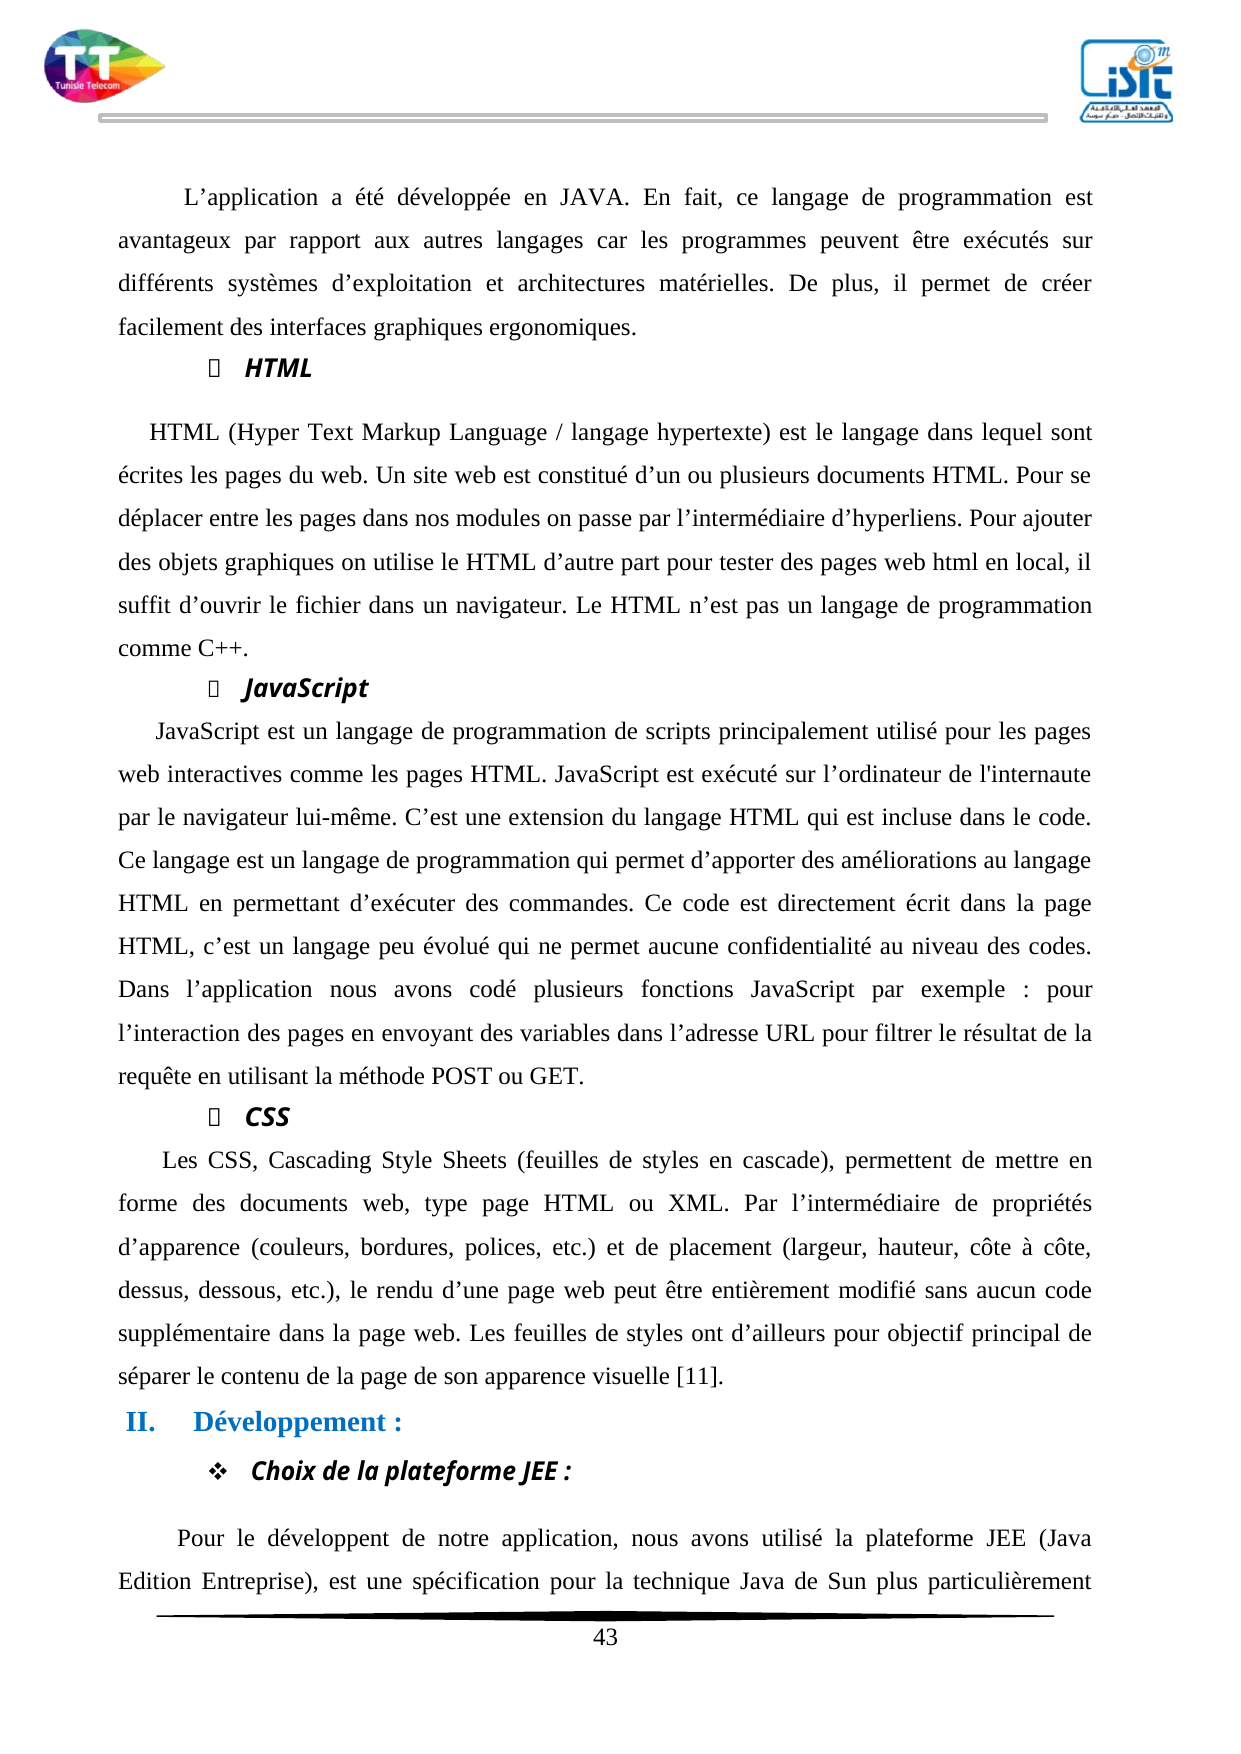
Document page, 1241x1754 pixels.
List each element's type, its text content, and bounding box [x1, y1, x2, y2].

picture [1078, 39, 1173, 123]
subtitle Choix de la plateforme JEE : [207, 1453, 1228, 1488]
text JavaScript est un langage de programmation de scripts principalement utilisé pour les pages web interactives comme les pages HTML. JavaScript est exécuté sur l’ordinateur de l'internaute par le navigateur lui-même. C’est une extension du langage HTML qui est incluse dans le code. Ce langage est un langage de programmation qui permet d’apporter des améliorations au langage HTML en permettant d’exécuter des commandes. Ce code est directement écrit dans la page HTML, c’est un langage peu évolué qui ne permet aucune confidentialité au niveau des codes. Dans l’application nous avons codé plusieurs fonctions JavaScript par exemple : pour l’interaction des pages en envoyant des variables dans l’adresse URL pour filtrer le résultat de la requête en utilisant la méthode POST ou GET. [118, 716, 1093, 1089]
text L’application a été développée en JAVA. En fait, ce langage de programmation est avantageux par rapport aux autres langages car les programmes peuvent être exécutés sur différents systèmes d’exploitation et architectures matérielles. De plus, il permet de créer facilement des interfaces graphiques ergonomiques. [118, 182, 1093, 340]
text Les CSS, Cascading Style Sheets (feuilles de styles en cascade), permettent de mettre en forme des documents web, type page HTML ou XML. Par l’intermédiaire de propriétés d’apparence (couleurs, bordures, polices, etc.) et de placement (largeur, hauteur, côte à côte, dessus, dessous, etc.), le rendu d’une page web peut être entièrement modifié sans aucun code supplémentaire dans la page web. Les feuilles de styles ont d’ailleurs pour objectif principal de séparer le contenu de la page de son apparence visuelle [11]. [118, 1145, 1093, 1390]
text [118, 1523, 1092, 1594]
subtitle JavaScript [207, 676, 1228, 703]
subtitle CSS [207, 1104, 1228, 1133]
subtitle Développement : [125, 1404, 1228, 1438]
text HTML (Hyper Text Markup Language / langage hypertexte) est le langage dans lequel sont écrites les pages du web. Un site web est constitué d’un ou plusieurs documents HTML. Pour se déplacer entre les pages dans nos modules on passe par l’intermédiaire d’hyperliens. Pour ajouter des objets graphiques on utilise le HTML d’autre part pour tester des pages web html en local, il suffit d’ouvrir le fichier dans un navigateur. Le HTML n’est pas un langage de programmation comme C++. [118, 417, 1093, 662]
subtitle HTML [207, 355, 1228, 384]
picture [43, 28, 166, 103]
